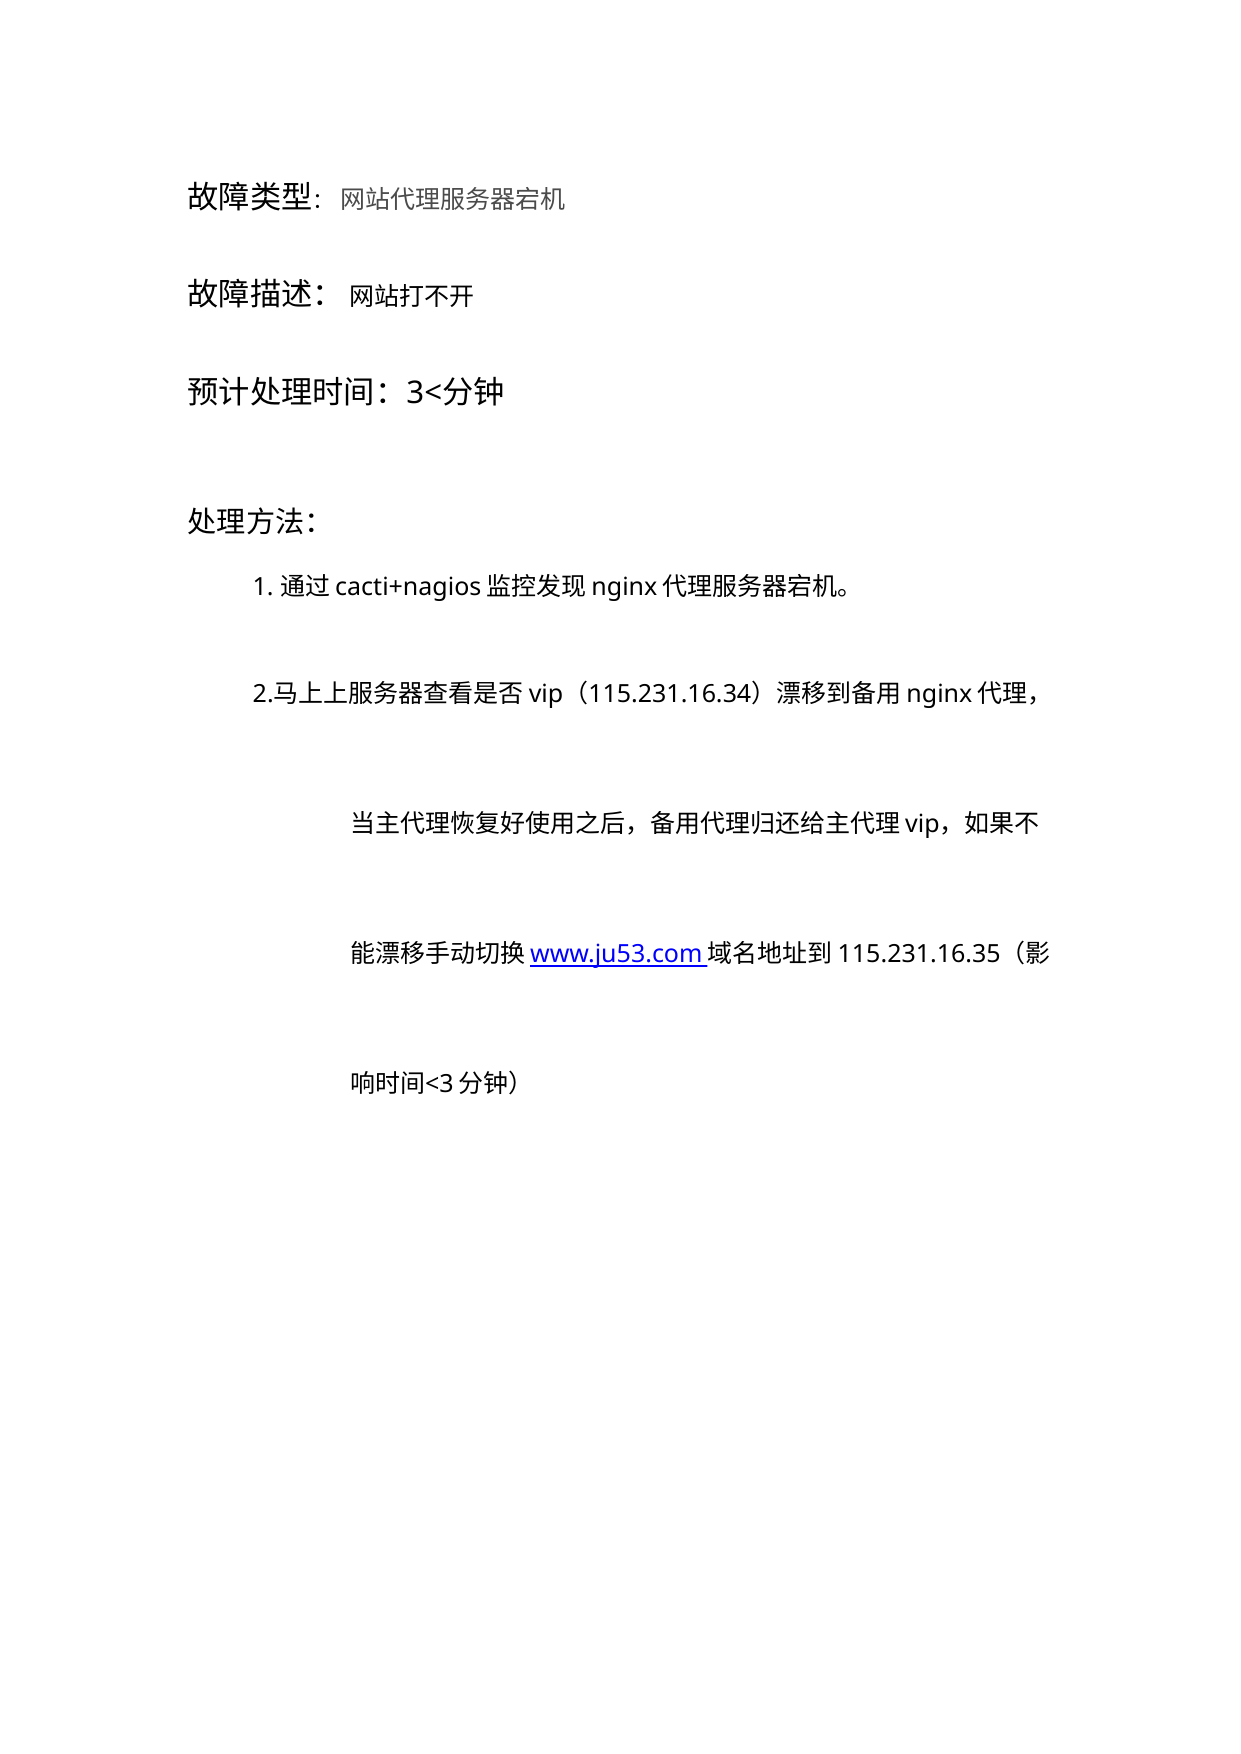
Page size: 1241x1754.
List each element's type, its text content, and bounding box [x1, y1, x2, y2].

text 处理方法： [187, 487, 1053, 552]
text 故障描述： 网站打不开 [187, 259, 1053, 324]
text 1. 通过cacti+nagios监控发现nginx代理服务器宕机。 [187, 552, 1053, 617]
text 故障类型： 网站代理服务器宕机 [187, 162, 1053, 227]
text 2.马上上服务器查看是否vip（115.231.16.34）漂移到备用nginx代理，当主代理恢复好使用之后，备用代理归还给主代理vip，如果不能漂移手动切换www.ju53.com域名地址到115.231.16.35（影响时间<3分钟） [187, 659, 1053, 1114]
text 预计处理时间：3<分钟 [187, 357, 1053, 422]
